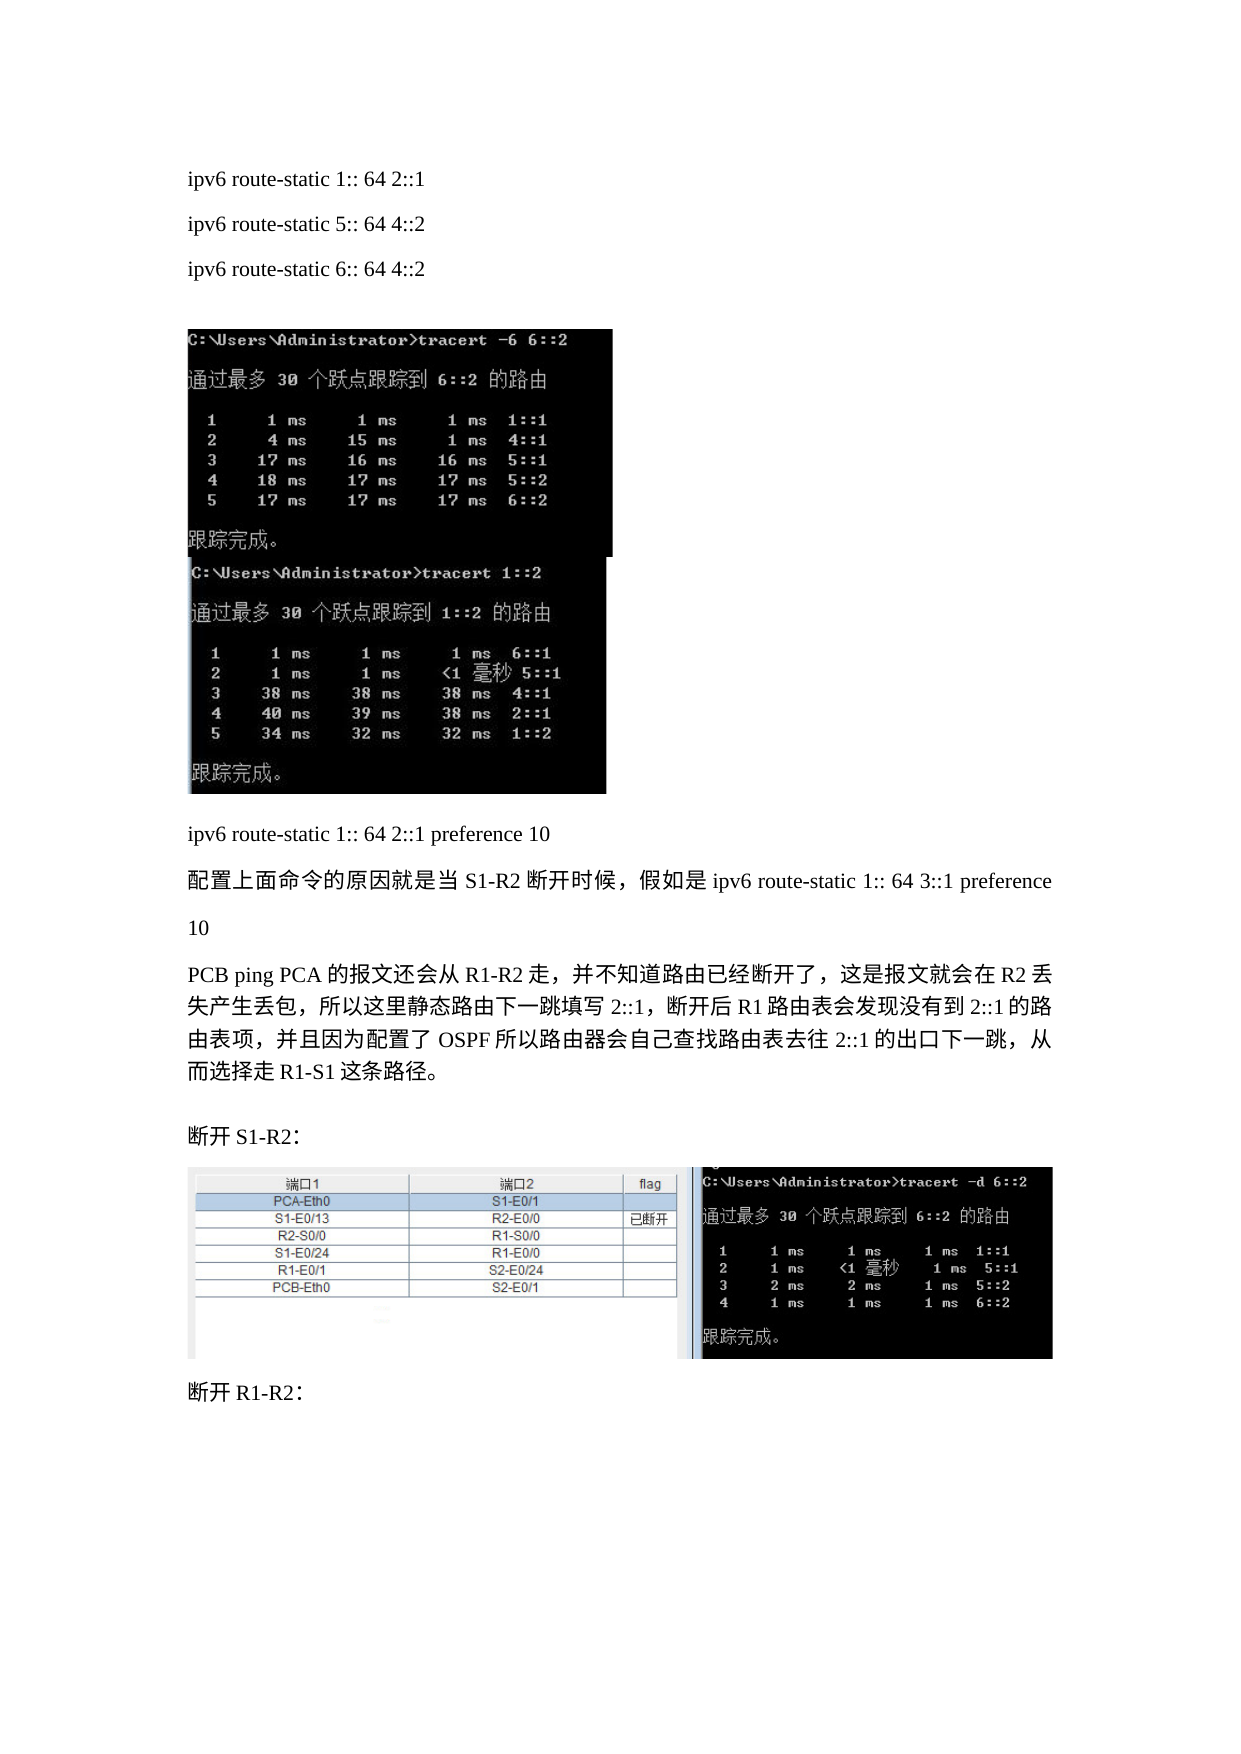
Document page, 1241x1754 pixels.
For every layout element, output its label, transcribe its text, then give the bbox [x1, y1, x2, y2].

picture [187, 1167, 1053, 1359]
text PCB ping PCA的报文还会从R1-R2走，并不知道路由已经断开了，这是报文就会在R2丢失产生丢包，所以这里静态路由下一跳填写2::1，断开后R1路由表会发现没有到2::1的路由表项，并且因为配置了OSPF所以路由器会自己查找路由表去往2::1的出口下一跳，从而选择走R1-S1这条路径。 [187, 956, 1053, 1086]
text ipv6 route-static 1:: 64 2::1 preference 10 [187, 817, 1053, 850]
text 断开S1-R2： [187, 1119, 1053, 1151]
text 配置上面命令的原因就是当S1-R2断开时候，假如是ipv6 route-static 1:: 64 3::1 preference 10 [187, 862, 1053, 944]
text ipv6 route-static 1:: 64 2::1 [187, 162, 1053, 194]
text ipv6 route-static 5:: 64 4::2 [187, 207, 1053, 239]
text ipv6 route-static 6:: 64 4::2 [187, 252, 1053, 285]
text 断开R1-R2： [187, 1375, 1053, 1407]
picture [187, 329, 613, 794]
